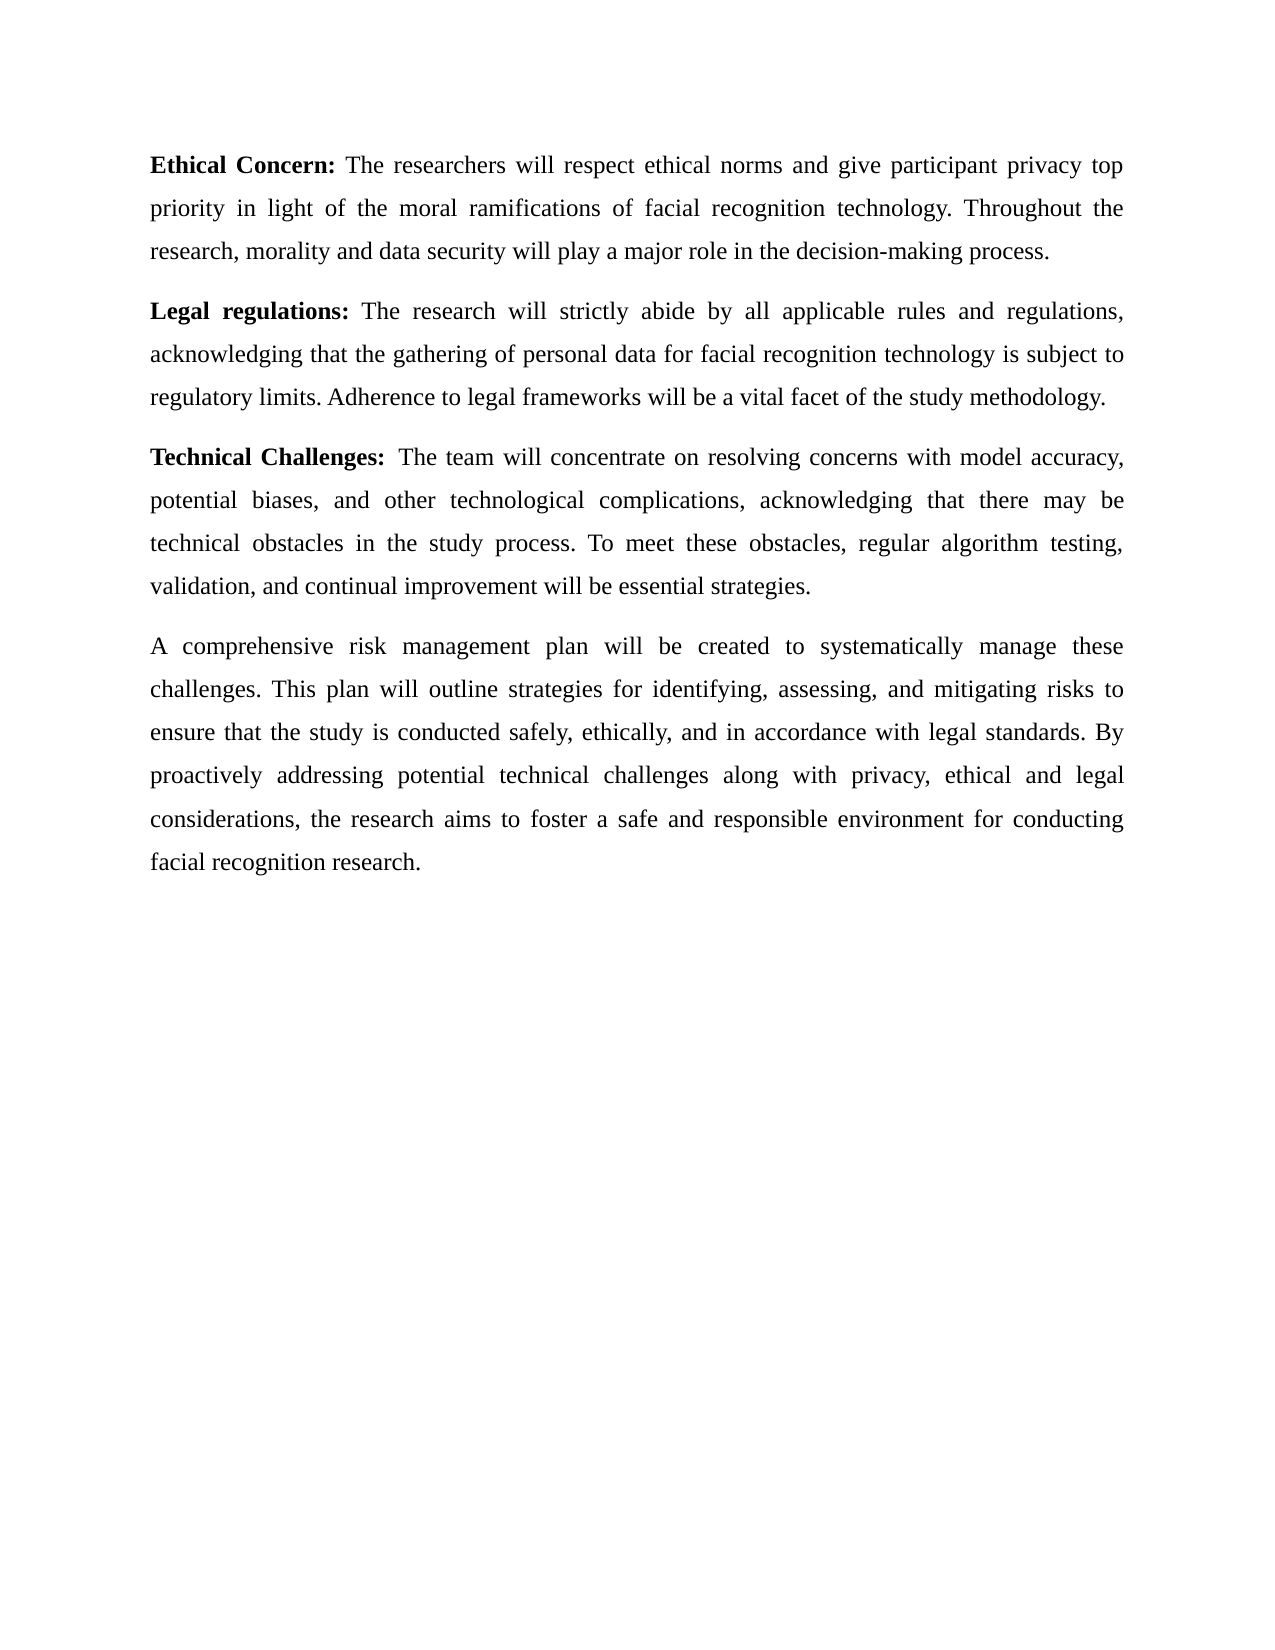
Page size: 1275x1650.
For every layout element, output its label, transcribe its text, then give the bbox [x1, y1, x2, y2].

text Technical Challenges: The team will concentrate on resolving concerns with model accuracy, potential biases, and other technological complications, acknowledging that there may be technical obstacles in the study process. To meet these obstacles, regular algorithm testing, validation, and continual improvement will be essential strategies. [150, 442, 1125, 600]
text A comprehensive risk management plan will be created to systematically manage these challenges. This plan will outline strategies for identifying, assessing, and mitigating risks to ensure that the study is conducted safely, ethically, and in accordance with legal standards. By proactively addressing potential technical challenges along with privacy, ethical and legal considerations, the research aims to foster a safe and responsible environment for conducting facial recognition research. [150, 631, 1125, 876]
text Legal regulations: The research will strictly abide by all applicable rules and regulations, acknowledging that the gathering of personal data for facial recognition technology is subject to regulatory limits. Adherence to legal frameworks will be a vital facet of the study methodology. [150, 296, 1125, 411]
text Ethical Concern: The researchers will respect ethical norms and give participant privacy top priority in light of the moral ramifications of facial recognition technology. Throughout the research, morality and data security will play a major role in the decision-making process. [150, 150, 1125, 265]
